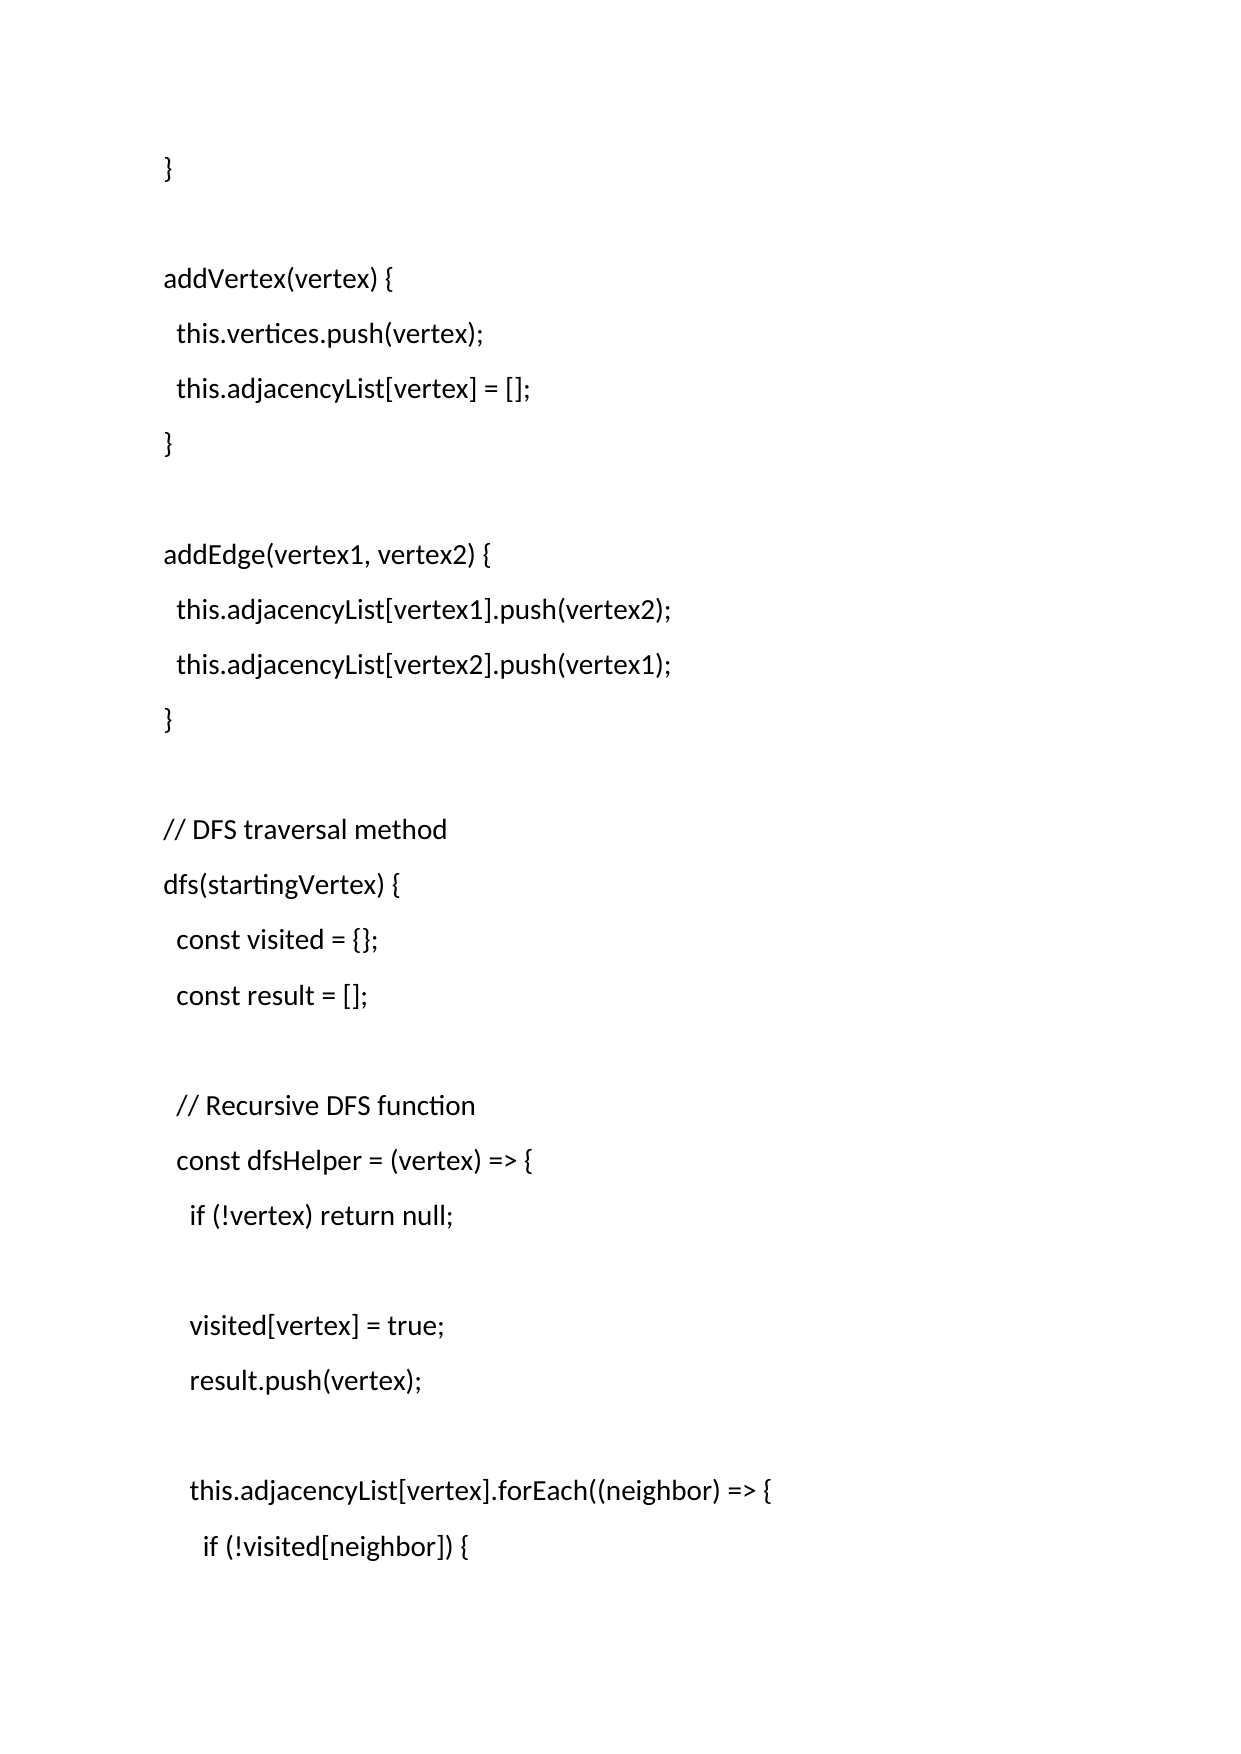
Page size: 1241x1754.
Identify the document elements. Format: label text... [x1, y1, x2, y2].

text this.vertices.push(vertex); [150, 315, 1090, 351]
text // Recursive DFS function [150, 1087, 1090, 1122]
text // DFS traversal method [150, 811, 1090, 847]
text visited[vertex] = true; [150, 1307, 1090, 1343]
text result.push(vertex); [150, 1362, 1090, 1398]
text const result = []; [150, 977, 1090, 1012]
text this.adjacencyList[vertex1].push(vertex2); [150, 591, 1090, 626]
text } [150, 701, 1090, 737]
text if (!visited[neighbor]) { [150, 1528, 1090, 1563]
text if (!vertex) return null; [150, 1197, 1090, 1233]
text this.adjacencyList[vertex2].push(vertex1); [150, 646, 1090, 682]
text const visited = {}; [150, 921, 1090, 957]
text dfs(startingVertex) { [150, 866, 1090, 902]
text this.adjacencyList[vertex].forEach((neighbor) => { [150, 1472, 1090, 1508]
text addVertex(vertex) { [150, 260, 1090, 296]
text const dfsHelper = (vertex) => { [150, 1142, 1090, 1177]
text } [150, 426, 1090, 461]
text this.adjacencyList[vertex] = []; [150, 370, 1090, 406]
text } [150, 150, 1090, 186]
text addEdge(vertex1, vertex2) { [150, 536, 1090, 571]
